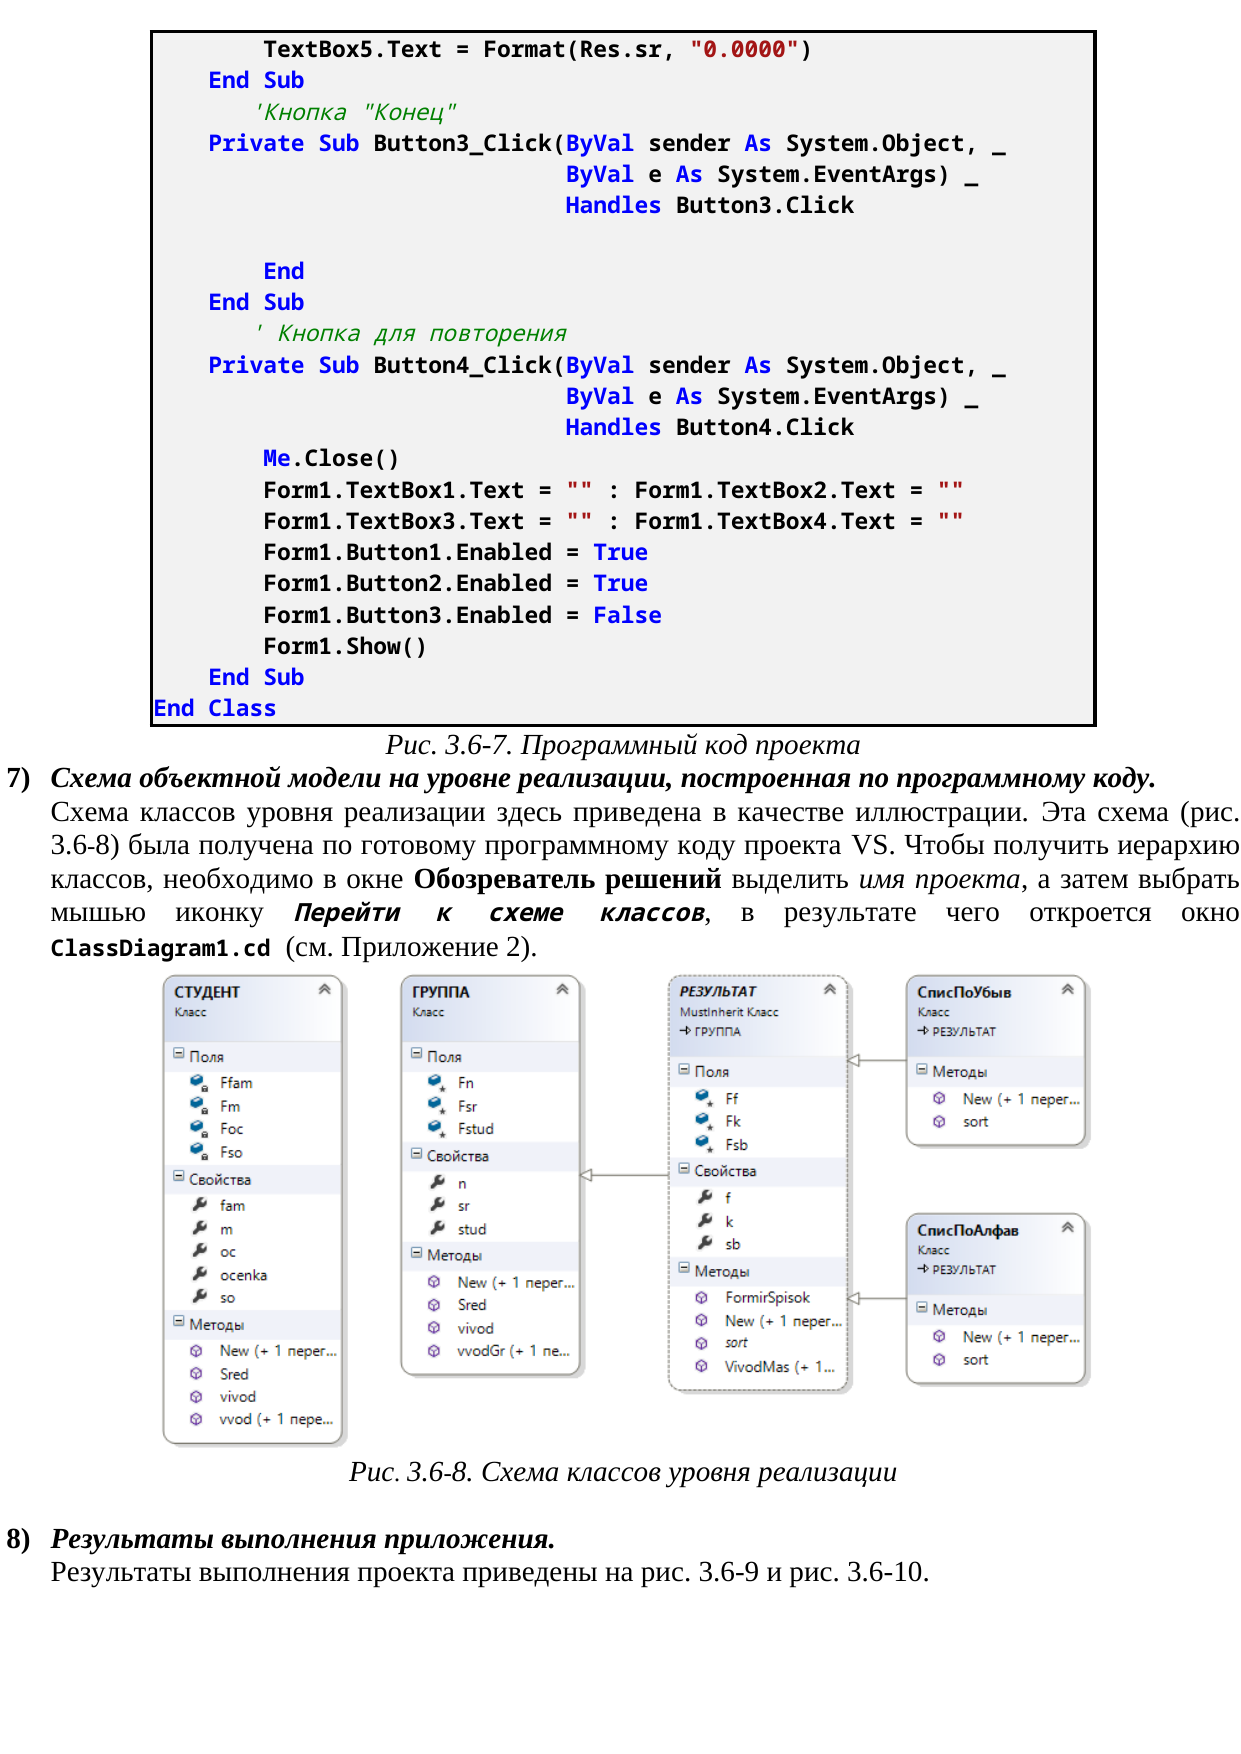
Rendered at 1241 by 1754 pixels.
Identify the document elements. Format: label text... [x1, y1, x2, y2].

picture [151, 963, 1096, 1454]
text Рис. 3.6-7. Программный код проекта [6, 727, 1240, 760]
text Результаты выполнения проекта приведены на рис. 3.6-9 и рис. 3.6-10. [50, 1554, 1240, 1588]
text Схема классов уровня реализации здесь приведена в качестве иллюстрации. Эта схема (рис. 3.6-8) была получена по готовому программному коду проекта VS. Чтобы получить иерархию классов, необходимо в окне Обозреватель решений выделить имя проекта, а затем выбрать мышью иконку Перейти к схеме классов, в результате чего откроется окно ClassDiagram1.cd (см. Приложение 2). [50, 794, 1240, 964]
text Рис. 3.6-8. Схема классов уровня реализации [6, 1454, 1240, 1487]
list Результаты выполнения приложения. [6, 1521, 1240, 1554]
list Схема объектной модели на уровне реализации, построенная по программному коду. [6, 760, 1240, 794]
